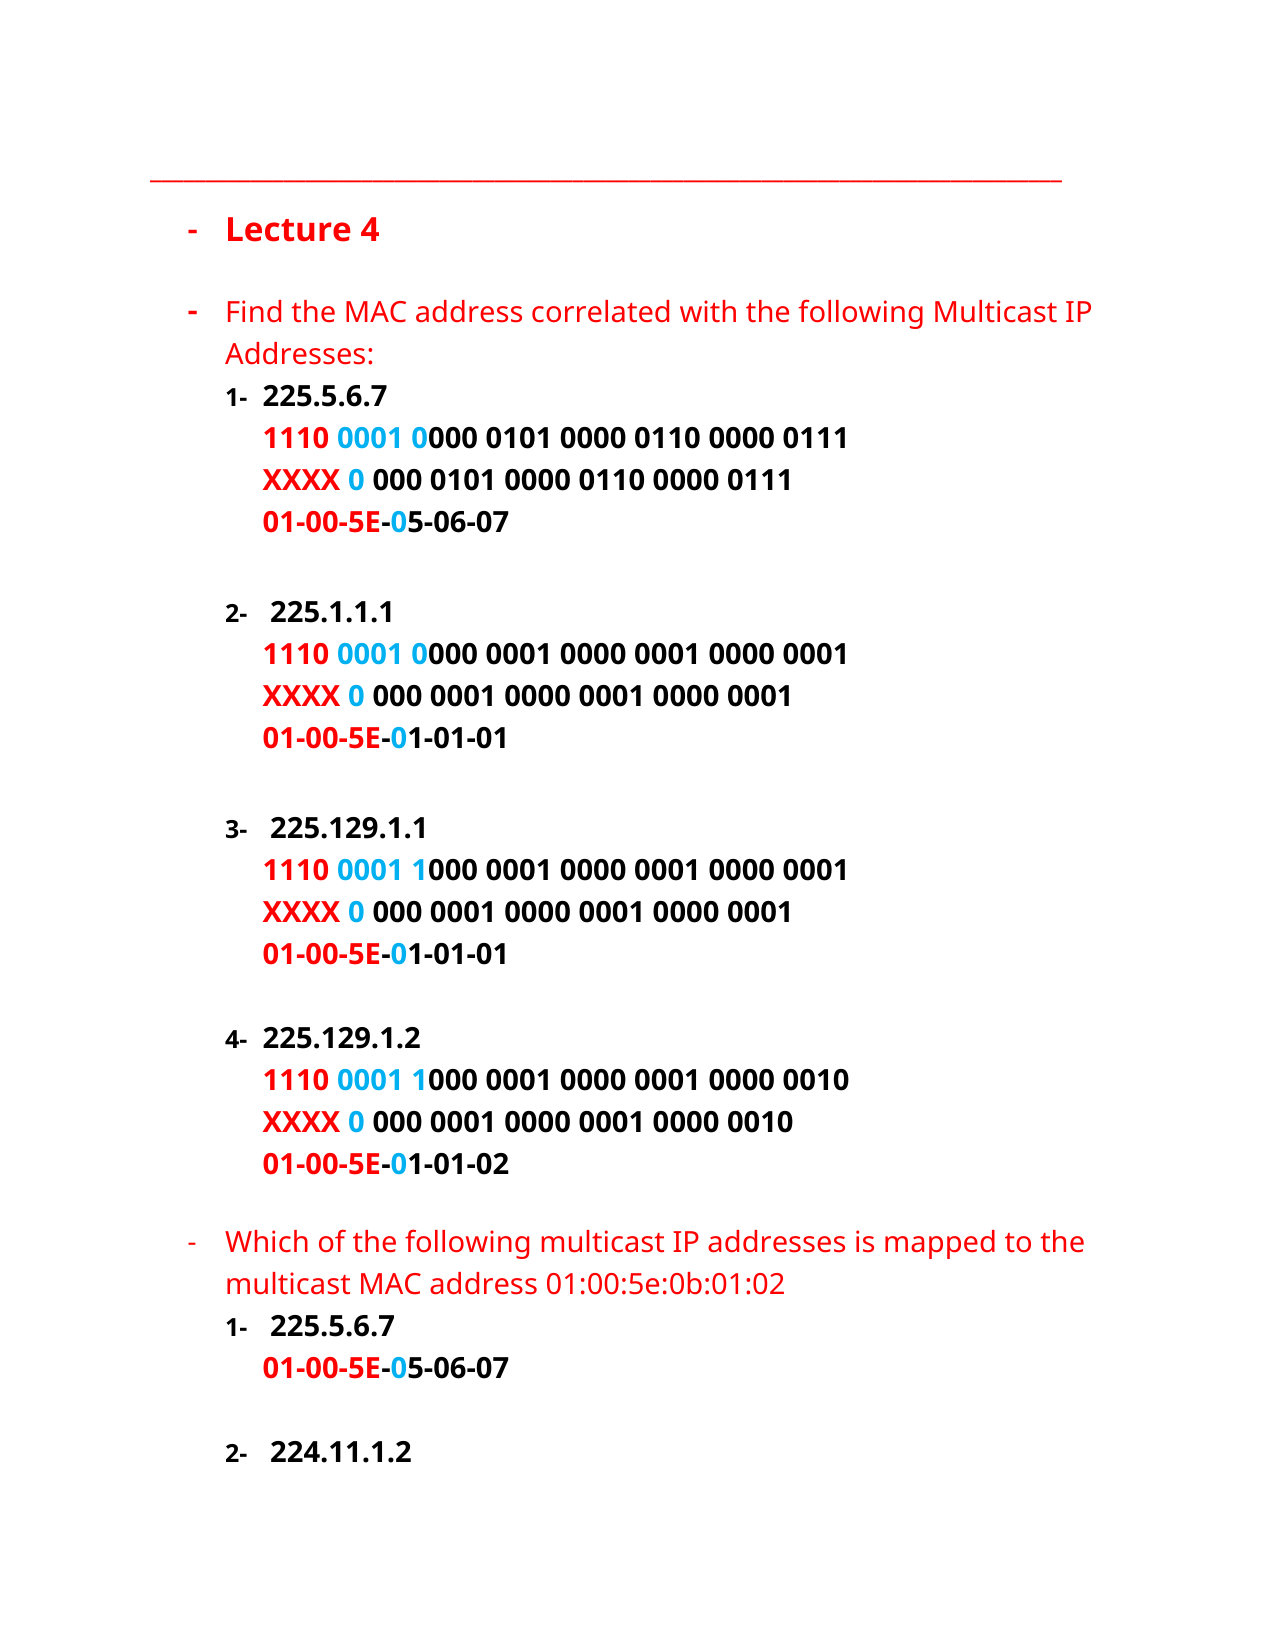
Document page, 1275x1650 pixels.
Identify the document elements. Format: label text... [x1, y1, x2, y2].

list 01-00-5E-01-01-01 [262, 933, 1125, 973]
list Which of the following multicast IP addresses is mapped to the multicast MAC address 01:00:5e:0b:01:02 [187, 1221, 1125, 1303]
list 225.1.1.1 [225, 591, 1125, 631]
list 01-00-5E-01-01-01 [262, 717, 1125, 757]
list 01-00-5E-01-01-02 [262, 1143, 1125, 1183]
list Find the MAC address correlated with the following Multicast IP Addresses: [187, 290, 1125, 373]
list XXXX 0 000 0001 0000 0001 0000 0010 [262, 1101, 1125, 1141]
list 1110 0001 0000 0001 0000 0001 0000 0001 [262, 633, 1125, 673]
list 1110 0001 1000 0001 0000 0001 0000 0001 [262, 849, 1125, 889]
text __________________________________________________________________________________ [150, 150, 1125, 187]
list 225.5.6.7 [225, 1305, 1125, 1345]
list Lecture 4 [187, 206, 1125, 251]
list 225.5.6.7 [225, 375, 1125, 415]
list XXXX 0 000 0101 0000 0110 0000 0111 [262, 459, 1125, 499]
list XXXX 0 000 0001 0000 0001 0000 0001 [262, 675, 1125, 715]
list XXXX 0 000 0001 0000 0001 0000 0001 [262, 891, 1125, 931]
list 01-00-5E-05-06-07 [262, 501, 1125, 541]
list 225.129.1.2 [225, 1017, 1125, 1057]
list 1110 0001 1000 0001 0000 0001 0000 0010 [262, 1059, 1125, 1099]
list 224.11.1.2 [225, 1431, 1125, 1471]
list 1110 0001 0000 0101 0000 0110 0000 0111 [262, 417, 1125, 457]
list 01-00-5E-05-06-07 [262, 1347, 1125, 1387]
list 225.129.1.1 [225, 807, 1125, 847]
